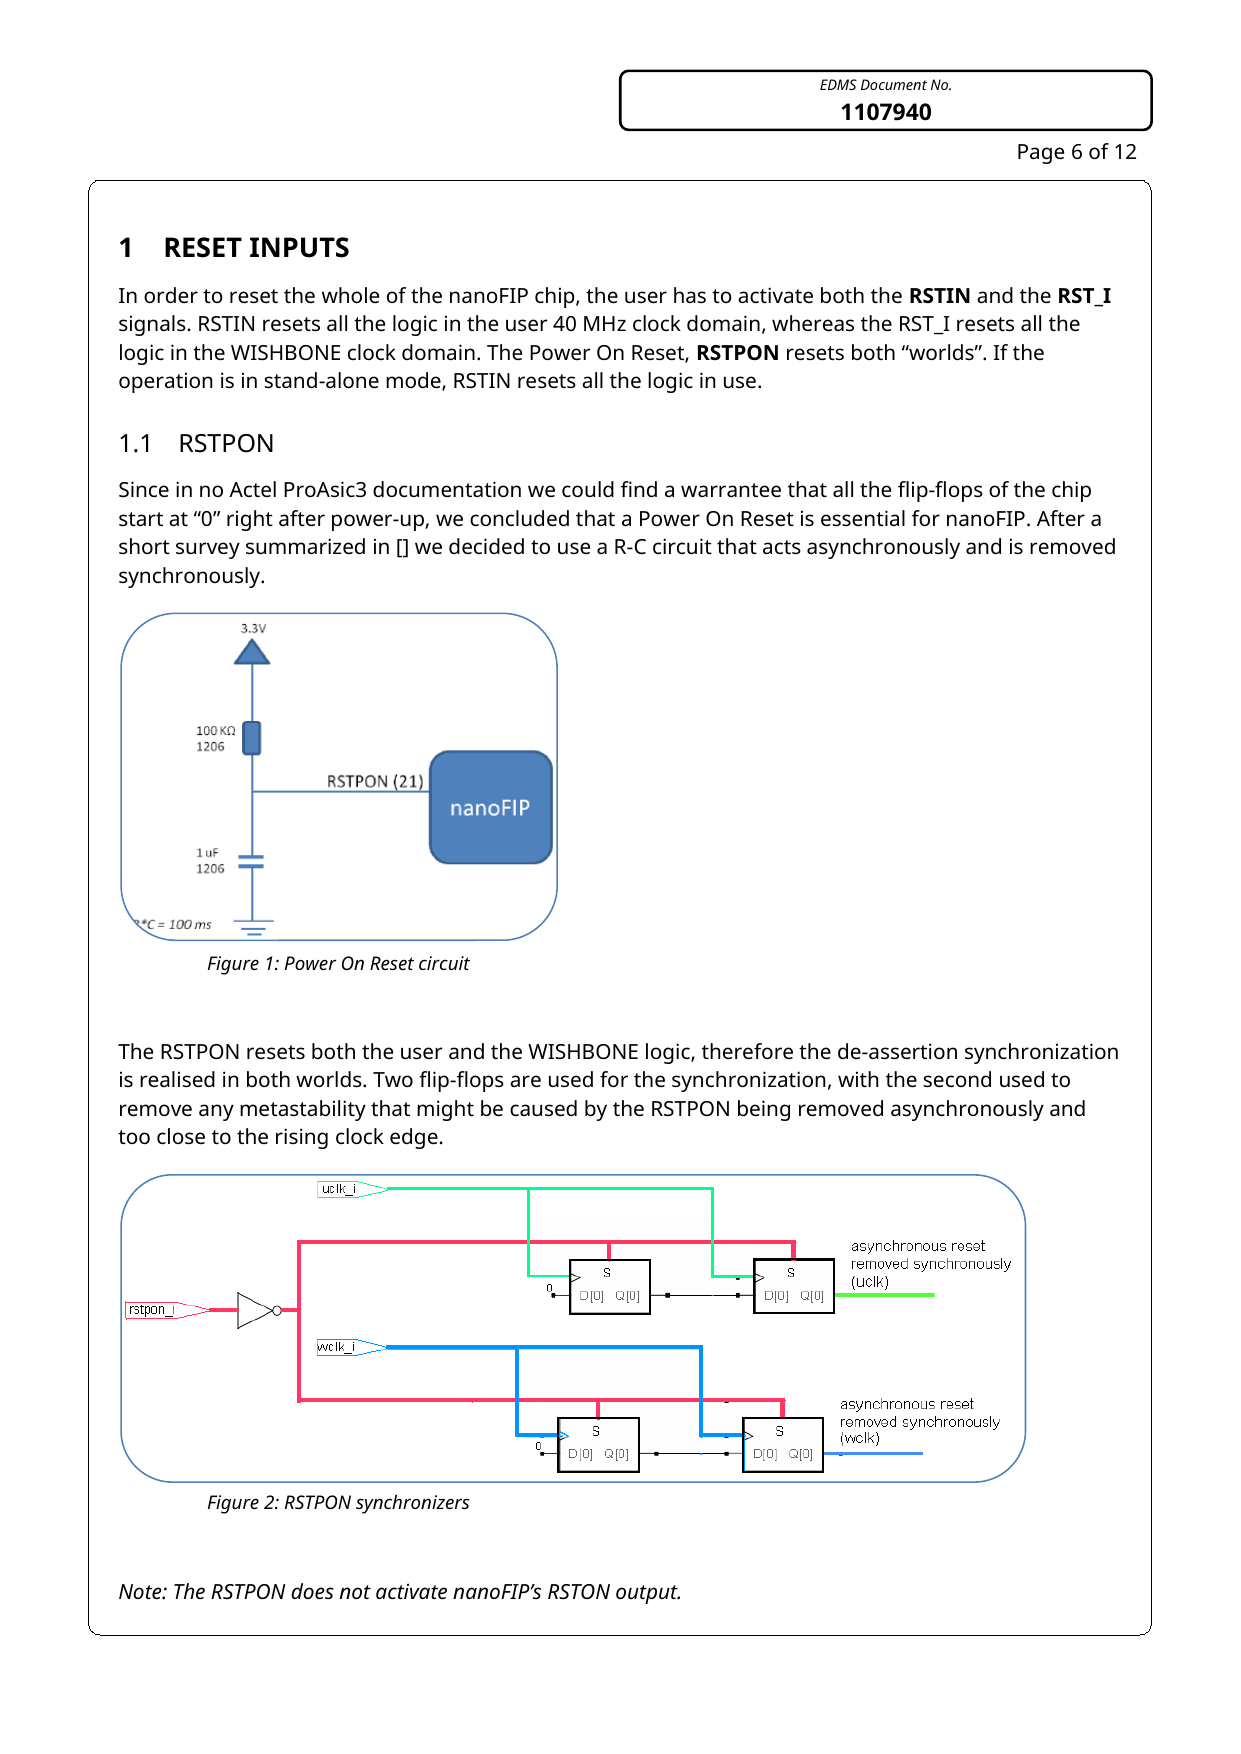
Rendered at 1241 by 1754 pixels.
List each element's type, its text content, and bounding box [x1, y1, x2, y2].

subtitle RSTPON [118, 426, 1122, 460]
text Note: The RSTPON does not activate nanoFIP’s RSTON output. [118, 1577, 1122, 1605]
subtitle RESET inputs [118, 228, 1122, 265]
text In order to reset the whole of the nanoFIP chip, the user has to activate both the RSTIN and the RST_I signals. RSTIN resets all the logic in the user 40 MHz clock domain, whereas the RST_I resets all the logic in the WISHBONE clock domain. The Power On Reset, RSTPON resets both “worlds”. If the operation is in stand-alone mode, RSTIN resets all the logic in use. [118, 281, 1122, 395]
picture [122, 615, 556, 939]
text Since in no Actel ProAsic3 documentation we could find a warrantee that all the flip-flops of the chip start at “0” right after power-up, we concluded that a Power On Reset is essential for nanoFIP. After a short survey summarized in [] we decided to use a R-C circuit that acts asynchronously and is removed synchronously. [118, 476, 1122, 589]
text The RSTPON resets both the user and the WISHBONE logic, therefore the de-assertion synchronization is realised in both worlds. Two flip-flops are used for the synchronization, with the second used to remove any metastability that might be caused by the RSTPON being removed asynchronously and too close to the rising clock edge. [118, 1037, 1122, 1151]
picture [122, 1176, 1024, 1481]
